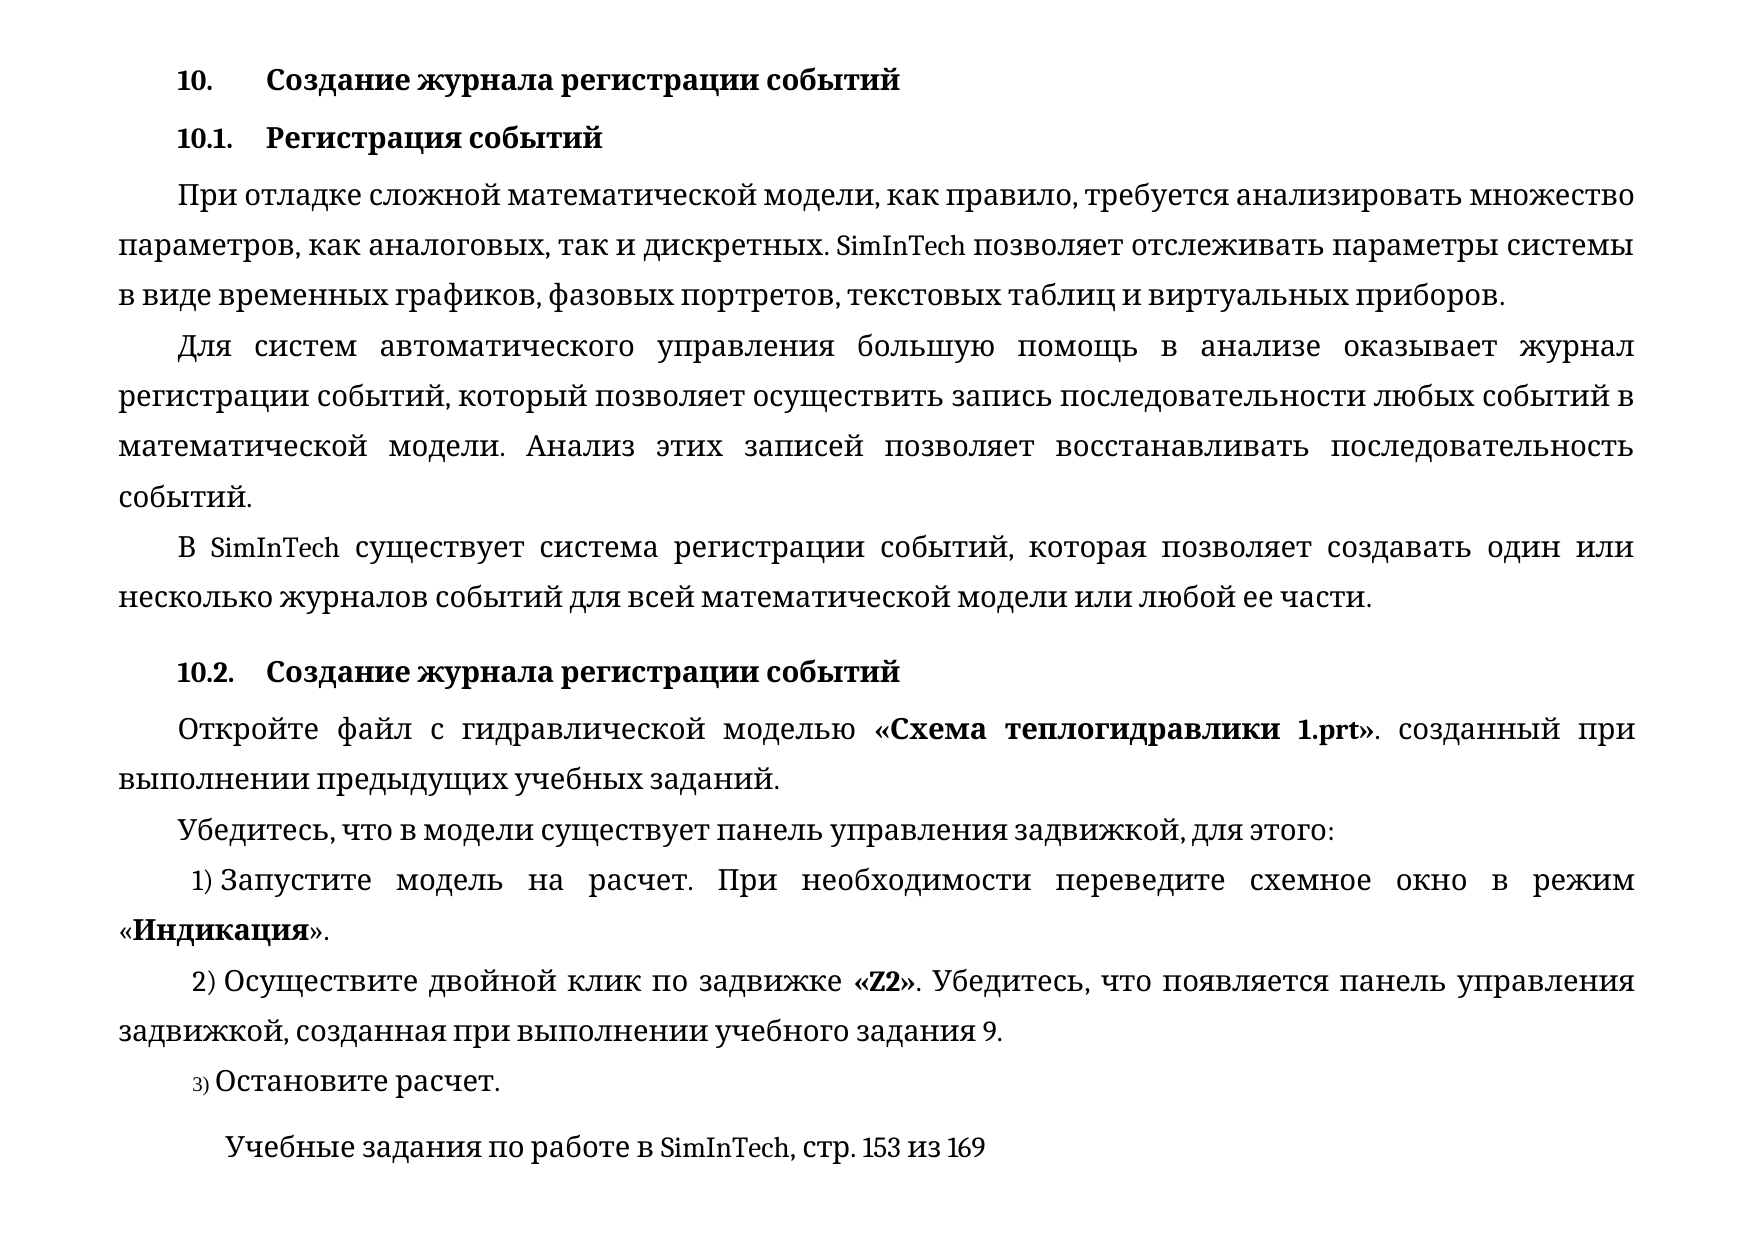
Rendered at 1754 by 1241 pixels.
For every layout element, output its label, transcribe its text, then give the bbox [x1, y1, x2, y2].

text Для систем автоматического управления большую помощь в анализе оказывает журнал регистрации событий, который позволяет осуществить запись последовательности любых событий в математической модели. Анализ этих записей позволяет восстанавливать последовательность событий. [118, 330, 1636, 514]
text При отладке сложной математической модели, как правило, требуется анализировать множество параметров, как аналоговых, так и дискретных. SimInTech позволяет отслеживать параметры системы в виде временных графиков, фазовых портретов, текстовых таблиц и виртуальных приборов. [118, 179, 1636, 313]
subtitle Регистрация событий [118, 122, 1636, 156]
text Откройте файл с гидравлической моделью «Схема теплогидравлики 1.prt». созданный при выполнении предыдущих учебных заданий. [118, 713, 1636, 797]
list Остановите расчет. [118, 1065, 1636, 1099]
text В SimInTech существует система регистрации событий, которая позволяет создавать один или несколько журналов событий для всей математической модели или любой ее части. [118, 531, 1636, 615]
subtitle Создание журнала регистрации событий [118, 657, 1636, 690]
text Убедитесь, что в модели существует панель управления задвижкой, для этого: [118, 814, 1636, 847]
list Запустите модель на расчет. При необходимости переведите схемное окно в режим «Индикация». [118, 864, 1636, 948]
subtitle Создание журнала регистрации событий [118, 64, 1636, 97]
list Осуществите двойной клик по задвижке «Z2». Убедитесь, что появляется панель управления задвижкой, созданная при выполнении учебного задания 9. [118, 965, 1636, 1049]
